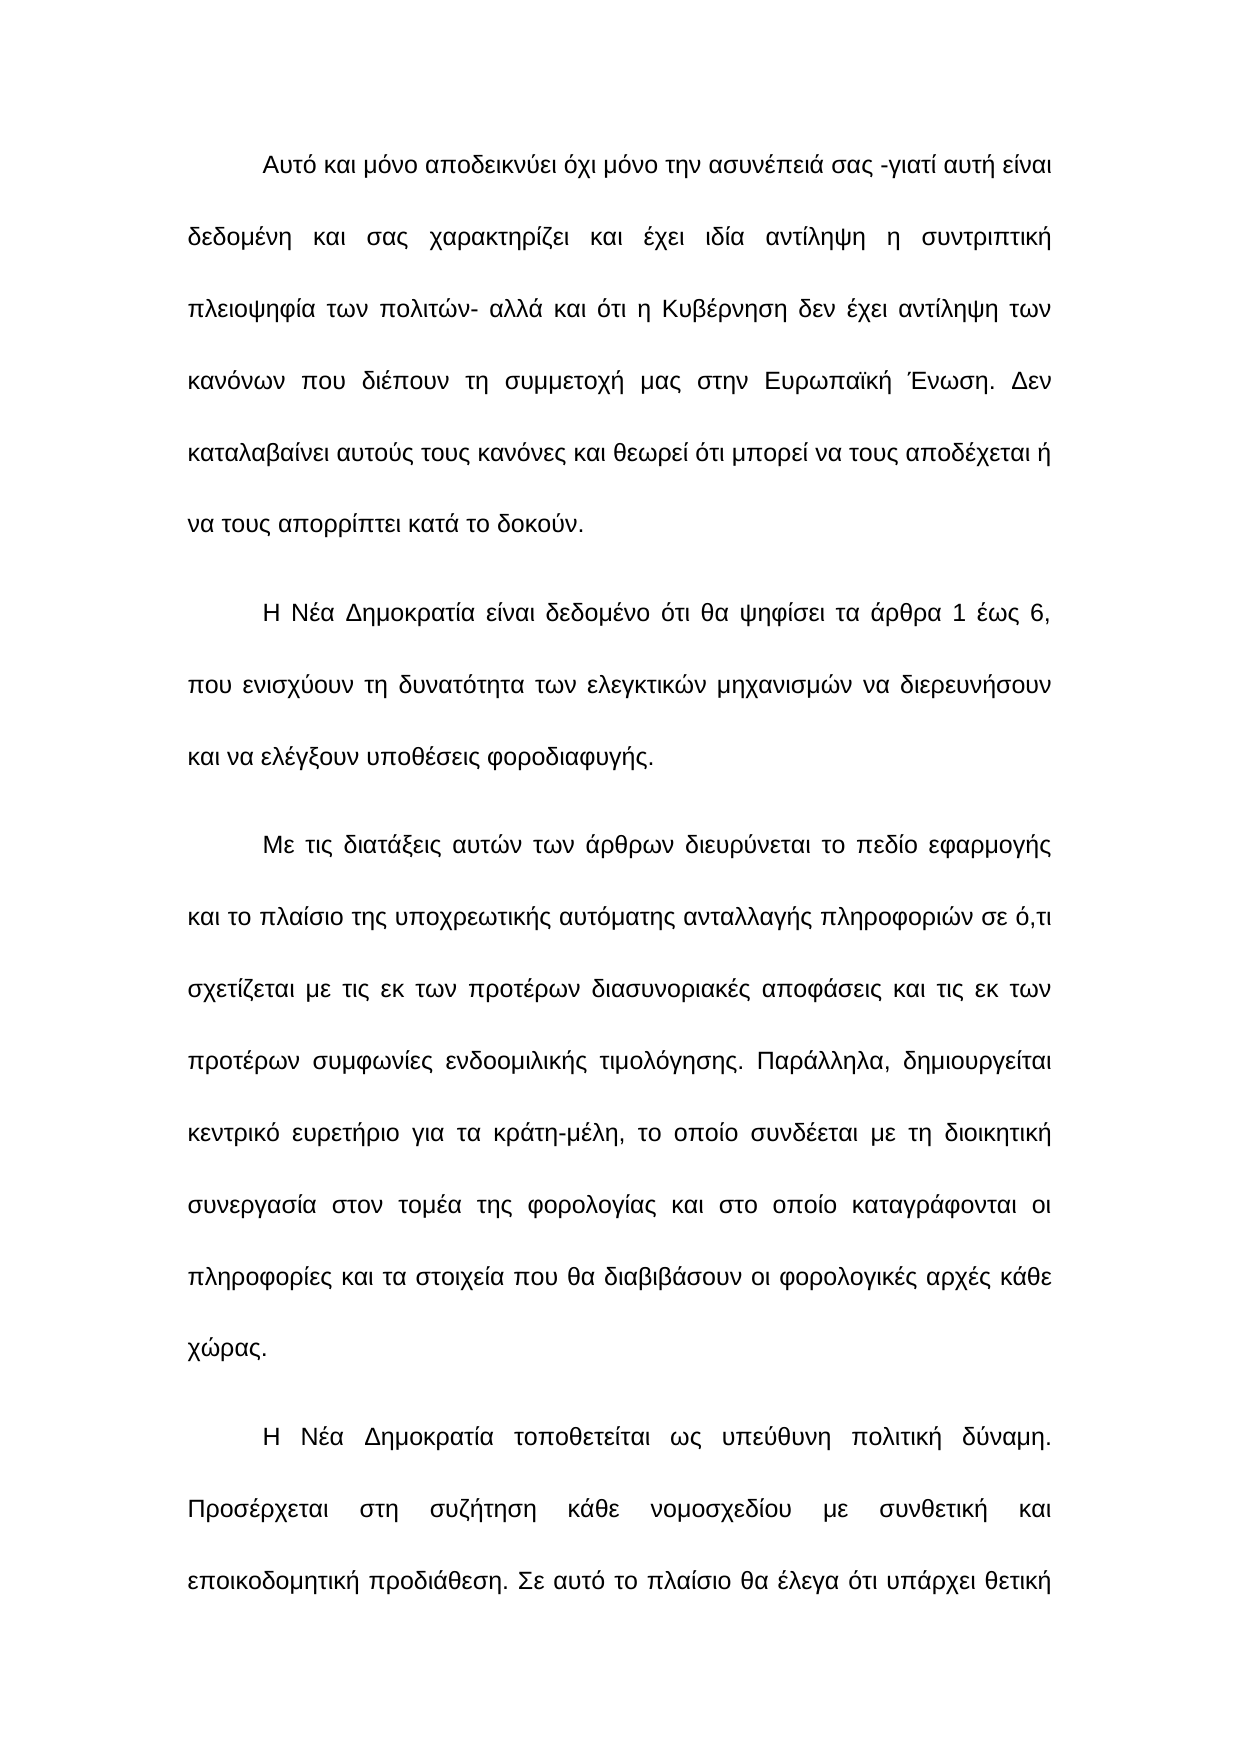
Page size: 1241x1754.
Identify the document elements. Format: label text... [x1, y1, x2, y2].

text Η Νέα Δημοκρατία είναι δεδομένο ότι θα ψηφίσει τα άρθρα 1 έως 6, που ενισχύουν τη δυνατότητα των ελεγκτικών μηχανισμών να διερευνήσουν και να ελέγξουν υποθέσεις φοροδιαφυγής. [187, 598, 1053, 770]
text Αυτό και μόνο αποδεικνύει όχι μόνο την ασυνέπειά σας -γιατί αυτή είναι δεδομένη και σας χαρακτηρίζει και έχει ιδία αντίληψη η συντριπτική πλειοψηφία των πολιτών- αλλά και ότι η Κυβέρνηση δεν έχει αντίληψη των κανόνων που διέπουν τη συμμετοχή μας στην Ευρωπαϊκή Ένωση. Δεν καταλαβαίνει αυτούς τους κανόνες και θεωρεί ότι μπορεί να τους αποδέχεται ή να τους απορρίπτει κατά το δοκούν. [187, 150, 1053, 538]
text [187, 1422, 1053, 1594]
text Με τις διατάξεις αυτών των άρθρων διευρύνεται το πεδίο εφαρμογής και το πλαίσιο της υποχρεωτικής αυτόματης ανταλλαγής πληροφοριών σε ό,τι σχετίζεται με τις εκ των προτέρων διασυνοριακές αποφάσεις και τις εκ των προτέρων συμφωνίες ενδοομιλικής τιμολόγησης. Παράλληλα, δημιουργείται κεντρικό ευρετήριο για τα κράτη-μέλη, το οποίο συνδέεται με τη διοικητική συνεργασία στον τομέα της φορολογίας και στο οποίο καταγράφονται οι πληροφορίες και τα στοιχεία που θα διαβιβάσουν οι φορολογικές αρχές κάθε χώρας. [187, 830, 1053, 1362]
